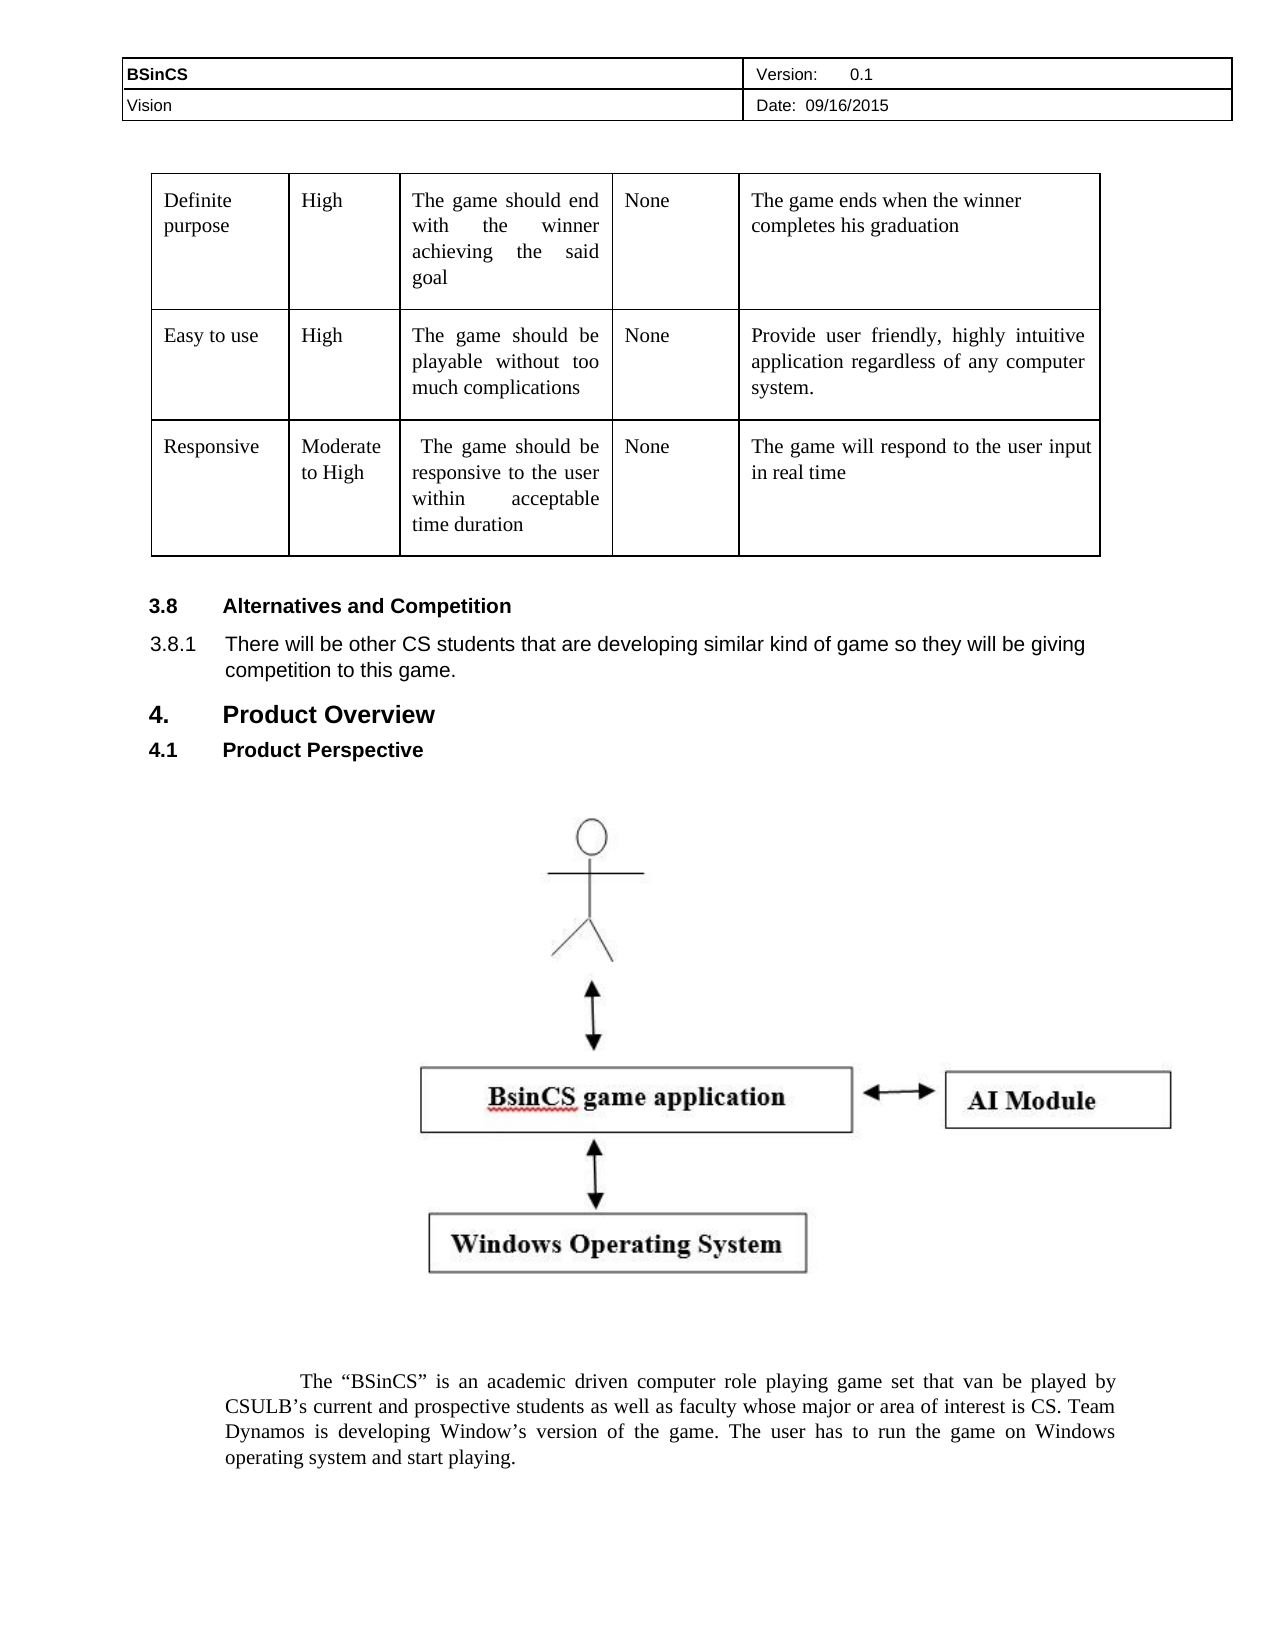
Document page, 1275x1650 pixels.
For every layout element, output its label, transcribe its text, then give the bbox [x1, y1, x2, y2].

table_cell Moderate to High [290, 421, 399, 555]
table_cell Provide user friendly, highly intuitive application regardless of any computer system. [740, 310, 1099, 419]
table_cell None [613, 421, 738, 555]
picture [240, 796, 1216, 1342]
text The “BSinCS” is an academic driven computer role playing game set that van be played by CSULB’s current and prospective students as well as faculty whose major or area of interest is CS. Team Dynamos is developing Window’s version of the game. The user has to run the game on Windows operating system and start playing. [225, 1369, 1117, 1469]
table_cell The game should be responsive to the user within acceptable time duration [401, 421, 612, 555]
table_cell None [613, 310, 738, 419]
table_cell None [613, 174, 738, 308]
table_cell Definite purpose [152, 174, 288, 308]
table_cell High [290, 174, 399, 308]
table_cell Responsive [152, 421, 288, 555]
text 3.8.1 There will be other CS students that are developing similar kind of game so they will be giving competition to this game. [150, 632, 1175, 682]
table_cell The game should end with the winner achieving the said goal [401, 174, 612, 308]
subtitle 4.1 Product Perspective [148, 738, 1216, 762]
table_cell The game ends when the winner completes his graduation [740, 174, 1099, 308]
table_cell High [290, 310, 399, 419]
subtitle 3.8 Alternatives and Competition [148, 594, 1216, 618]
subtitle 4. Product Overview [148, 700, 1216, 729]
table_cell The game should be playable without too much complications [401, 310, 612, 419]
table_cell The game will respond to the user input in real time [740, 421, 1099, 555]
table_cell Easy to use [152, 310, 288, 419]
